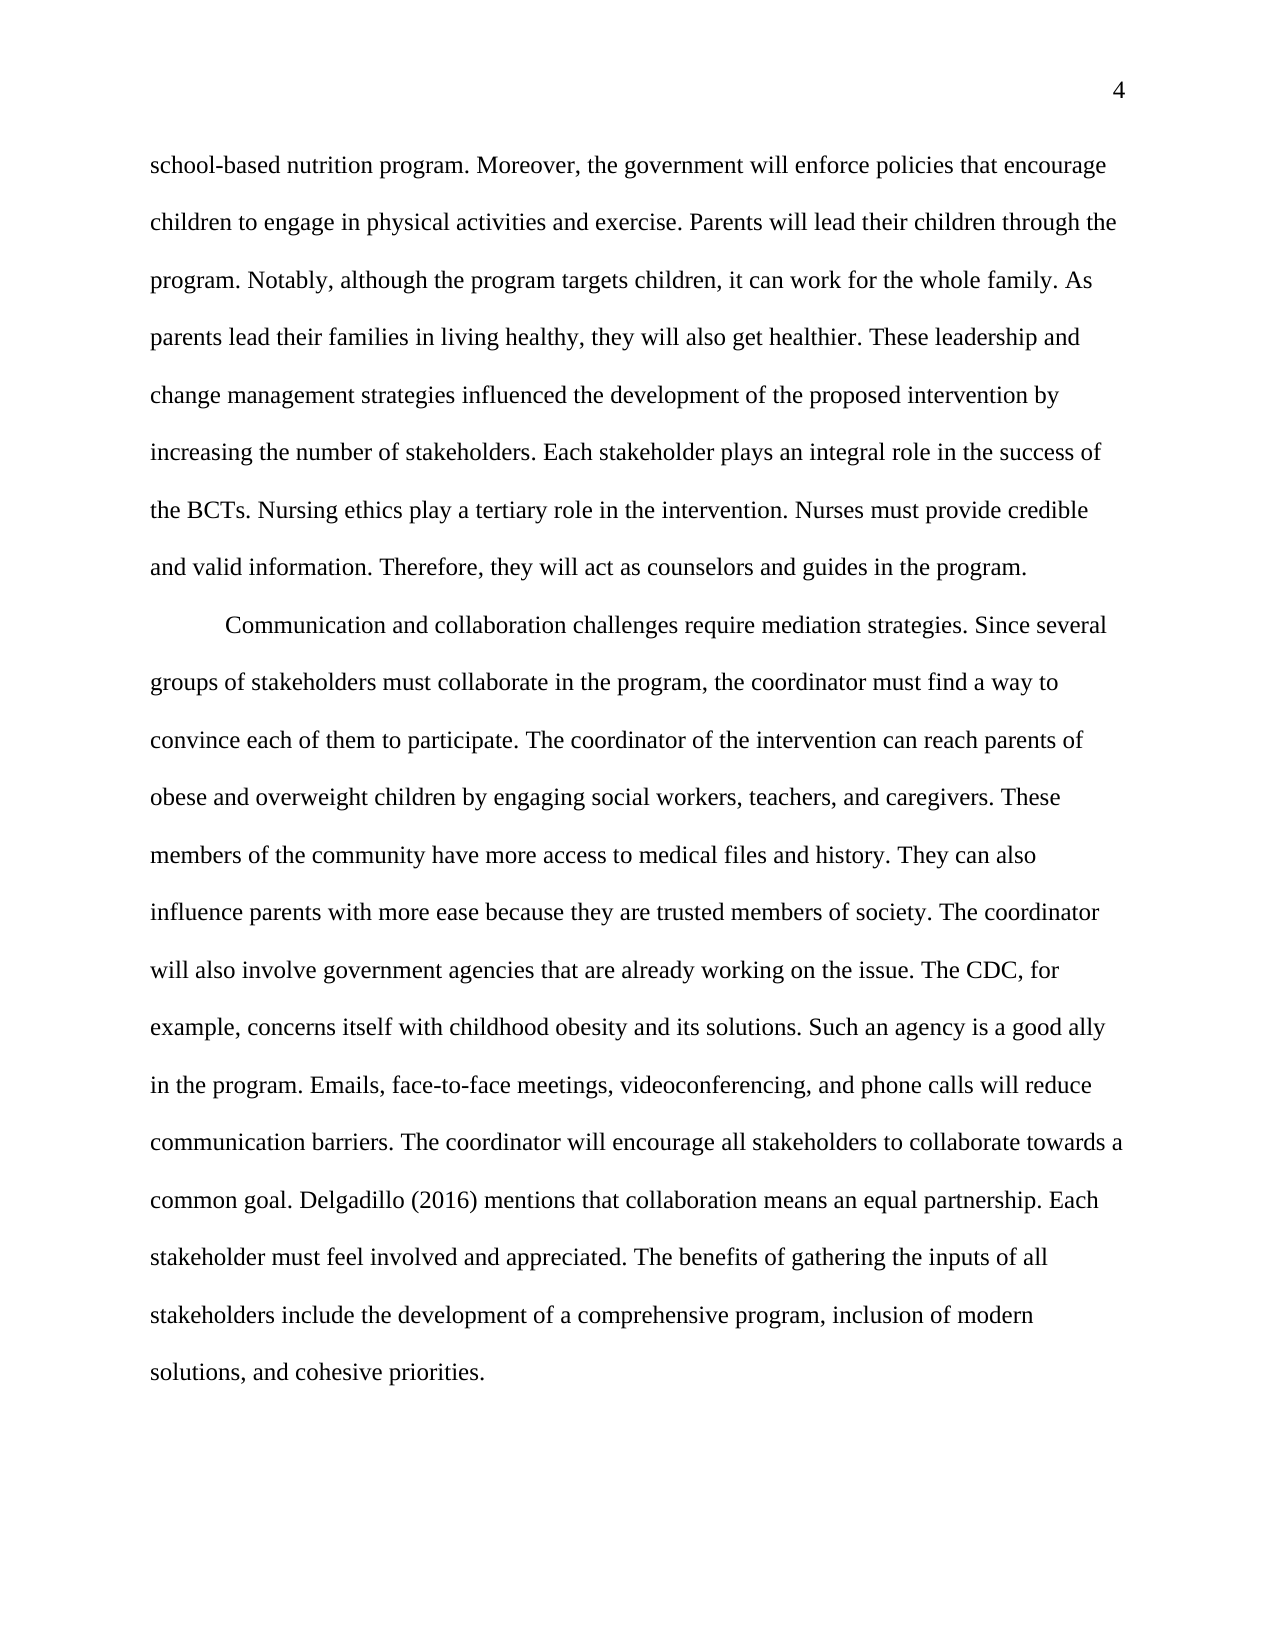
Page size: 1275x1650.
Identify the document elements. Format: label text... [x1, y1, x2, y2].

text Communication and collaboration challenges require mediation strategies. Since several groups of stakeholders must collaborate in the program, the coordinator must find a way to convince each of them to participate. The coordinator of the intervention can reach parents of obese and overweight children by engaging social workers, teachers, and caregivers. These members of the community have more access to medical files and history. They can also influence parents with more ease because they are trusted members of society. The coordinator will also involve government agencies that are already working on the issue. The CDC, for example, concerns itself with childhood obesity and its solutions. Such an agency is a good ally in the program. Emails, face-to-face meetings, videoconferencing, and phone calls will reduce communication barriers. The coordinator will encourage all stakeholders to collaborate towards a common goal. Delgadillo (2016) mentions that collaboration means an equal partnership. Each stakeholder must feel involved and appreciated. The benefits of gathering the inputs of all stakeholders include the development of a comprehensive program, inclusion of modern solutions, and cohesive priorities. [150, 610, 1125, 1386]
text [150, 150, 1125, 581]
